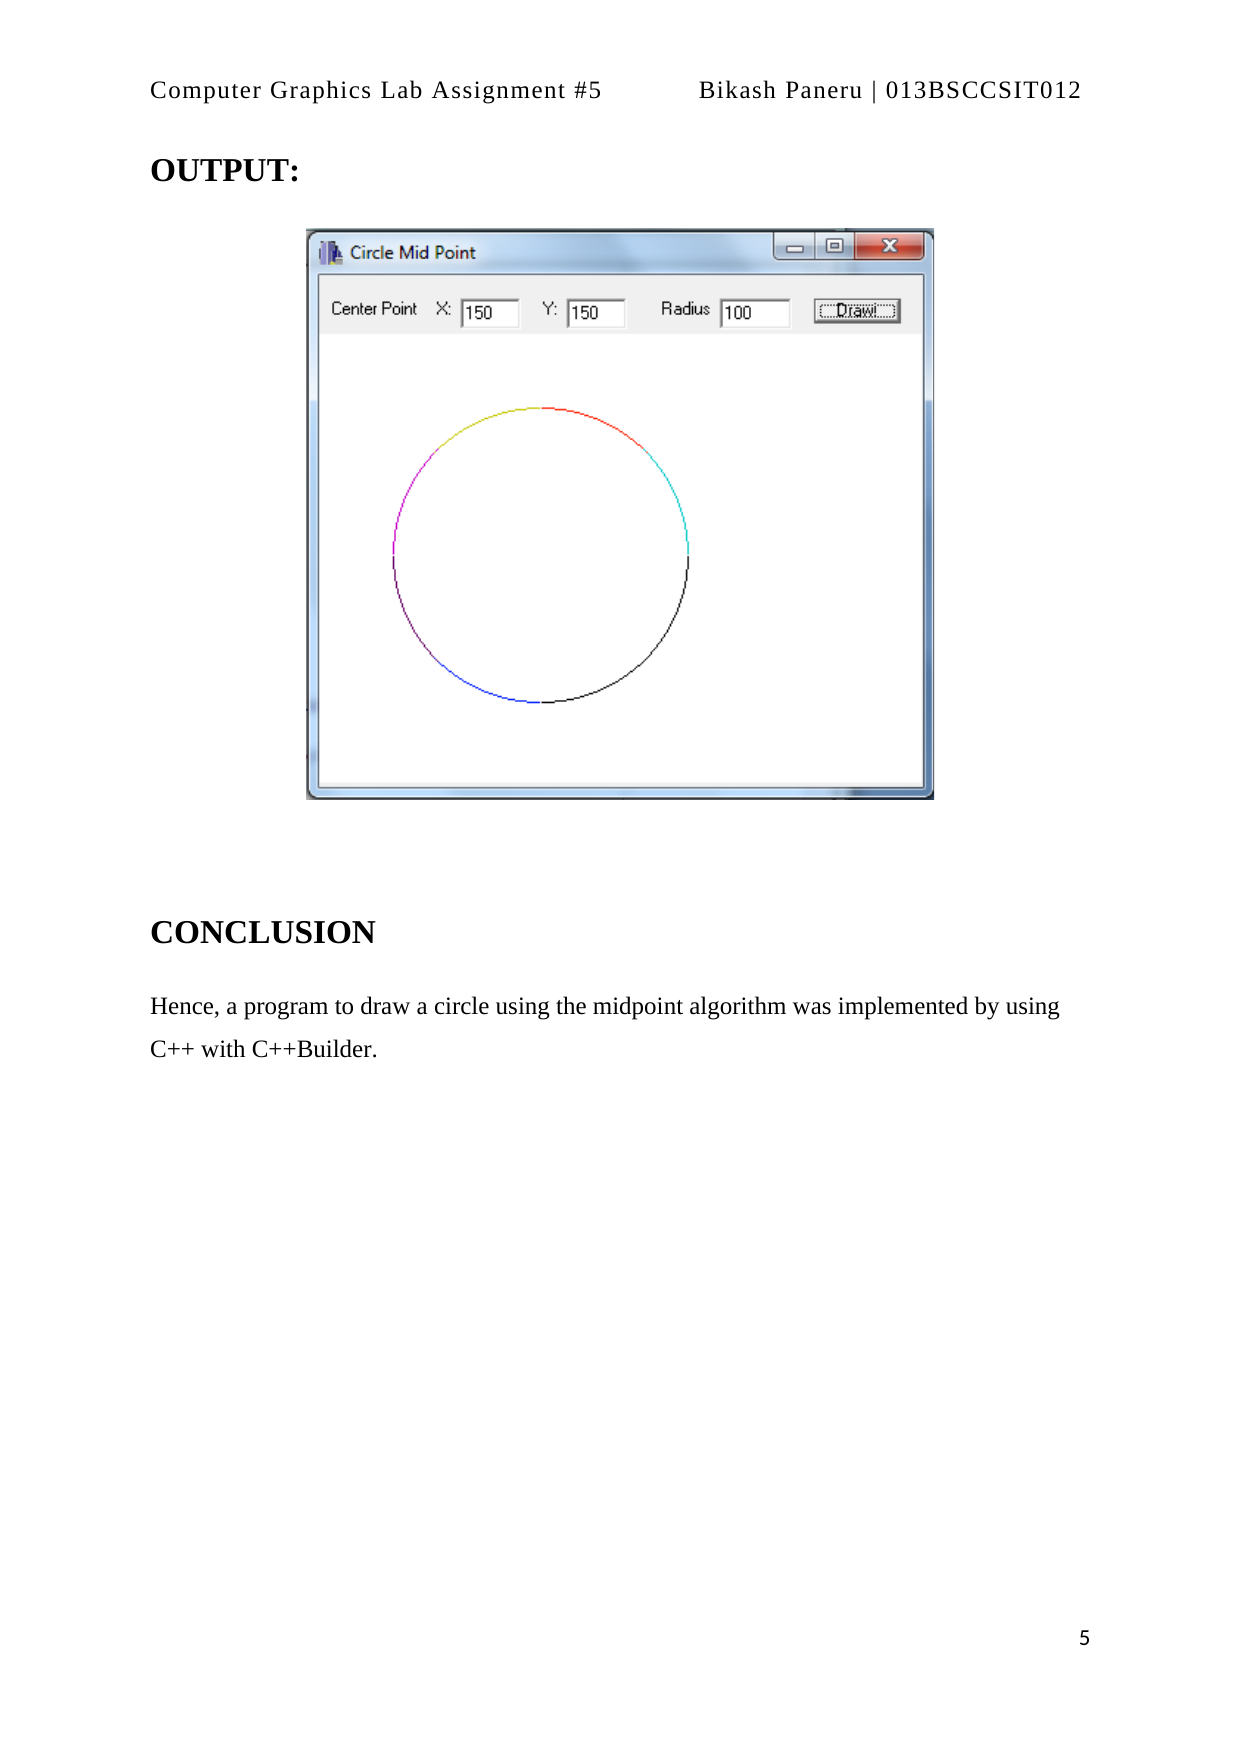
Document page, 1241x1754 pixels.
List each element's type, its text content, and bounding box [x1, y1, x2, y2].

text OUTPUT: [150, 150, 1090, 188]
text CONCLUSION [150, 913, 1090, 951]
text Hence, a program to draw a circle using the midpoint algorithm was implemented by using C++ with C++Builder. [150, 991, 1090, 1063]
picture [306, 228, 935, 800]
